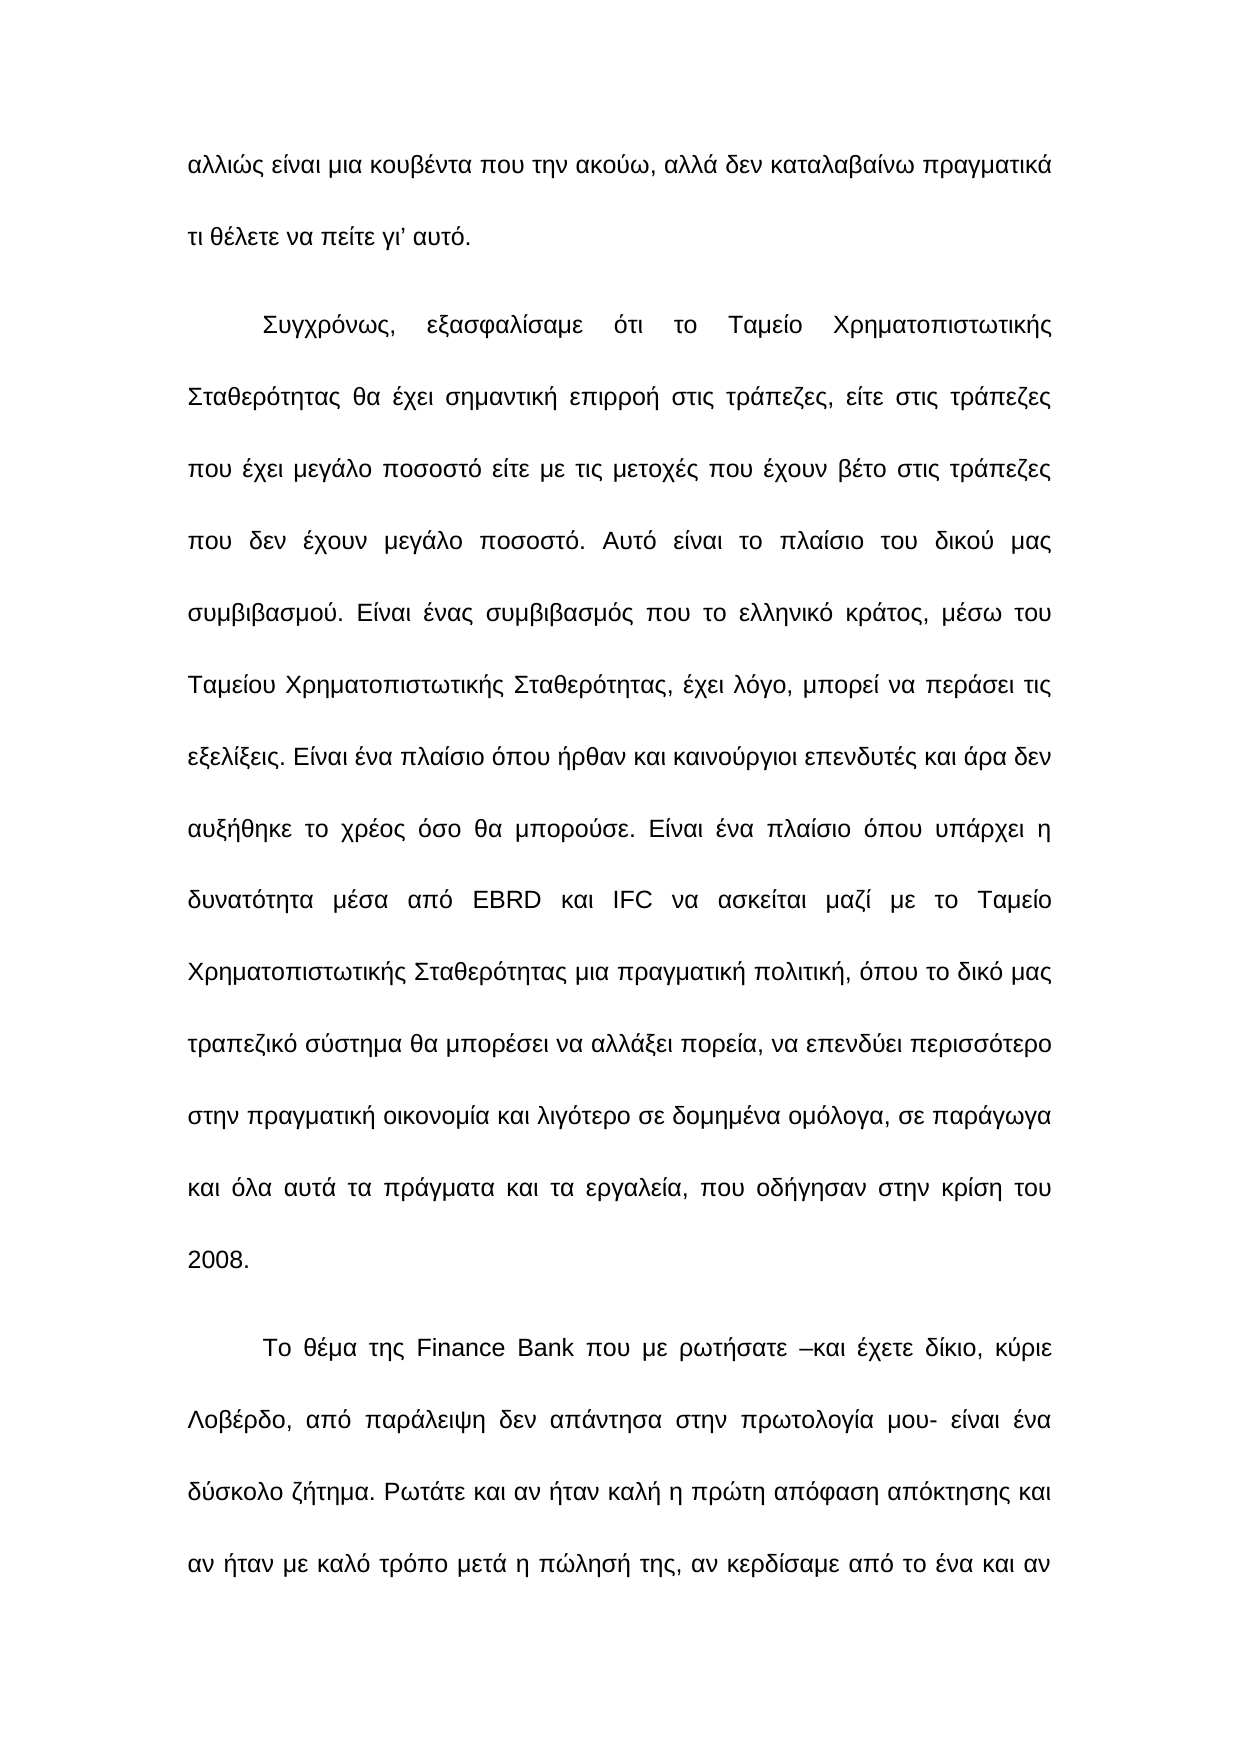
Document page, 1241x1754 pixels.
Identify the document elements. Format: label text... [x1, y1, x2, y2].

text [187, 1333, 1053, 1578]
text Συγχρόνως, εξασφαλίσαμε ότι το Ταμείο Χρηματοπιστωτικής Σταθερότητας θα έχει σημαντική επιρροή στις τράπεζες, είτε στις τράπεζες που έχει μεγάλο ποσοστό είτε με τις μετοχές που έχουν βέτο στις τράπεζες που δεν έχουν μεγάλο ποσοστό. Αυτό είναι το πλαίσιο του δικού μας συμβιβασμού. Είναι ένας συμβιβασμός που το ελληνικό κράτος, μέσω του Ταμείου Χρηματοπιστωτικής Σταθερότητας, έχει λόγο, μπορεί να περάσει τις εξελίξεις. Είναι ένα πλαίσιο όπου ήρθαν και καινούργιοι επενδυτές και άρα δεν αυξήθηκε το χρέος όσο θα μπορούσε. Είναι ένα πλαίσιο όπου υπάρχει η δυνατότητα μέσα από EBRD και IFC να ασκείται μαζί με το Ταμείο Χρηματοπιστωτικής Σταθερότητας μια πραγματική πολιτική, όπου το δικό μας τραπεζικό σύστημα θα μπορέσει να αλλάξει πορεία, να επενδύει περισσότερο στην πραγματική οικονομία και λιγότερο σε δομημένα ομόλογα, σε παράγωγα και όλα αυτά τα πράγματα και τα εργαλεία, που οδήγησαν στην κρίση του 2008. [187, 310, 1053, 1273]
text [187, 150, 1053, 251]
